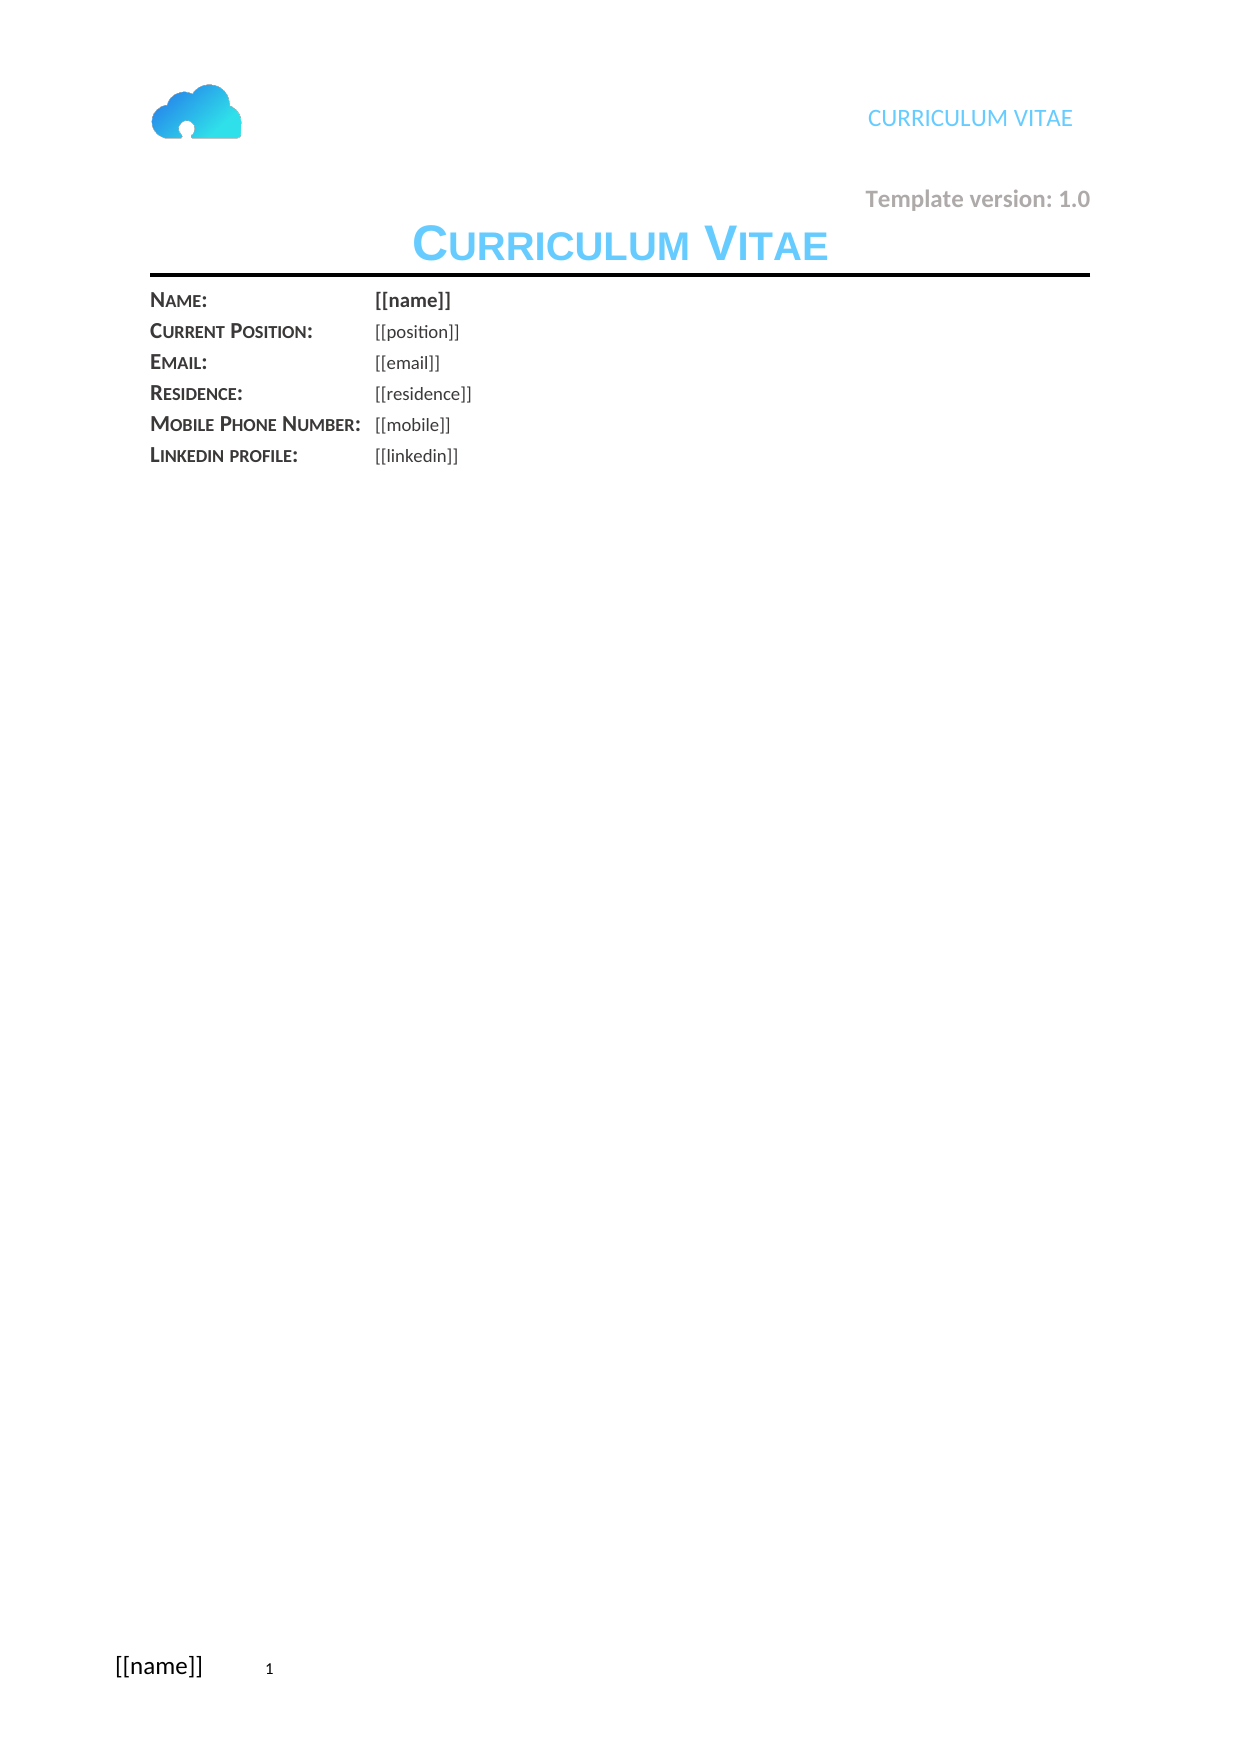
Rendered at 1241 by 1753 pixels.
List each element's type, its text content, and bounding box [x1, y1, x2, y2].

text Residence: [[residence]] [150, 378, 1090, 406]
text Current Position: [[position]] [150, 316, 1090, 344]
text Curriculum Vitae [150, 214, 1090, 273]
text Email: [[email]] [150, 347, 1090, 375]
text Mobile Phone Number: [[mobile]] [150, 409, 1090, 437]
text Linkedin profile: [[linkedin]] [150, 441, 1090, 469]
picture [150, 73, 243, 153]
text Template version: 1.0 [150, 183, 1090, 214]
text Name: [[name]] [150, 285, 1090, 313]
